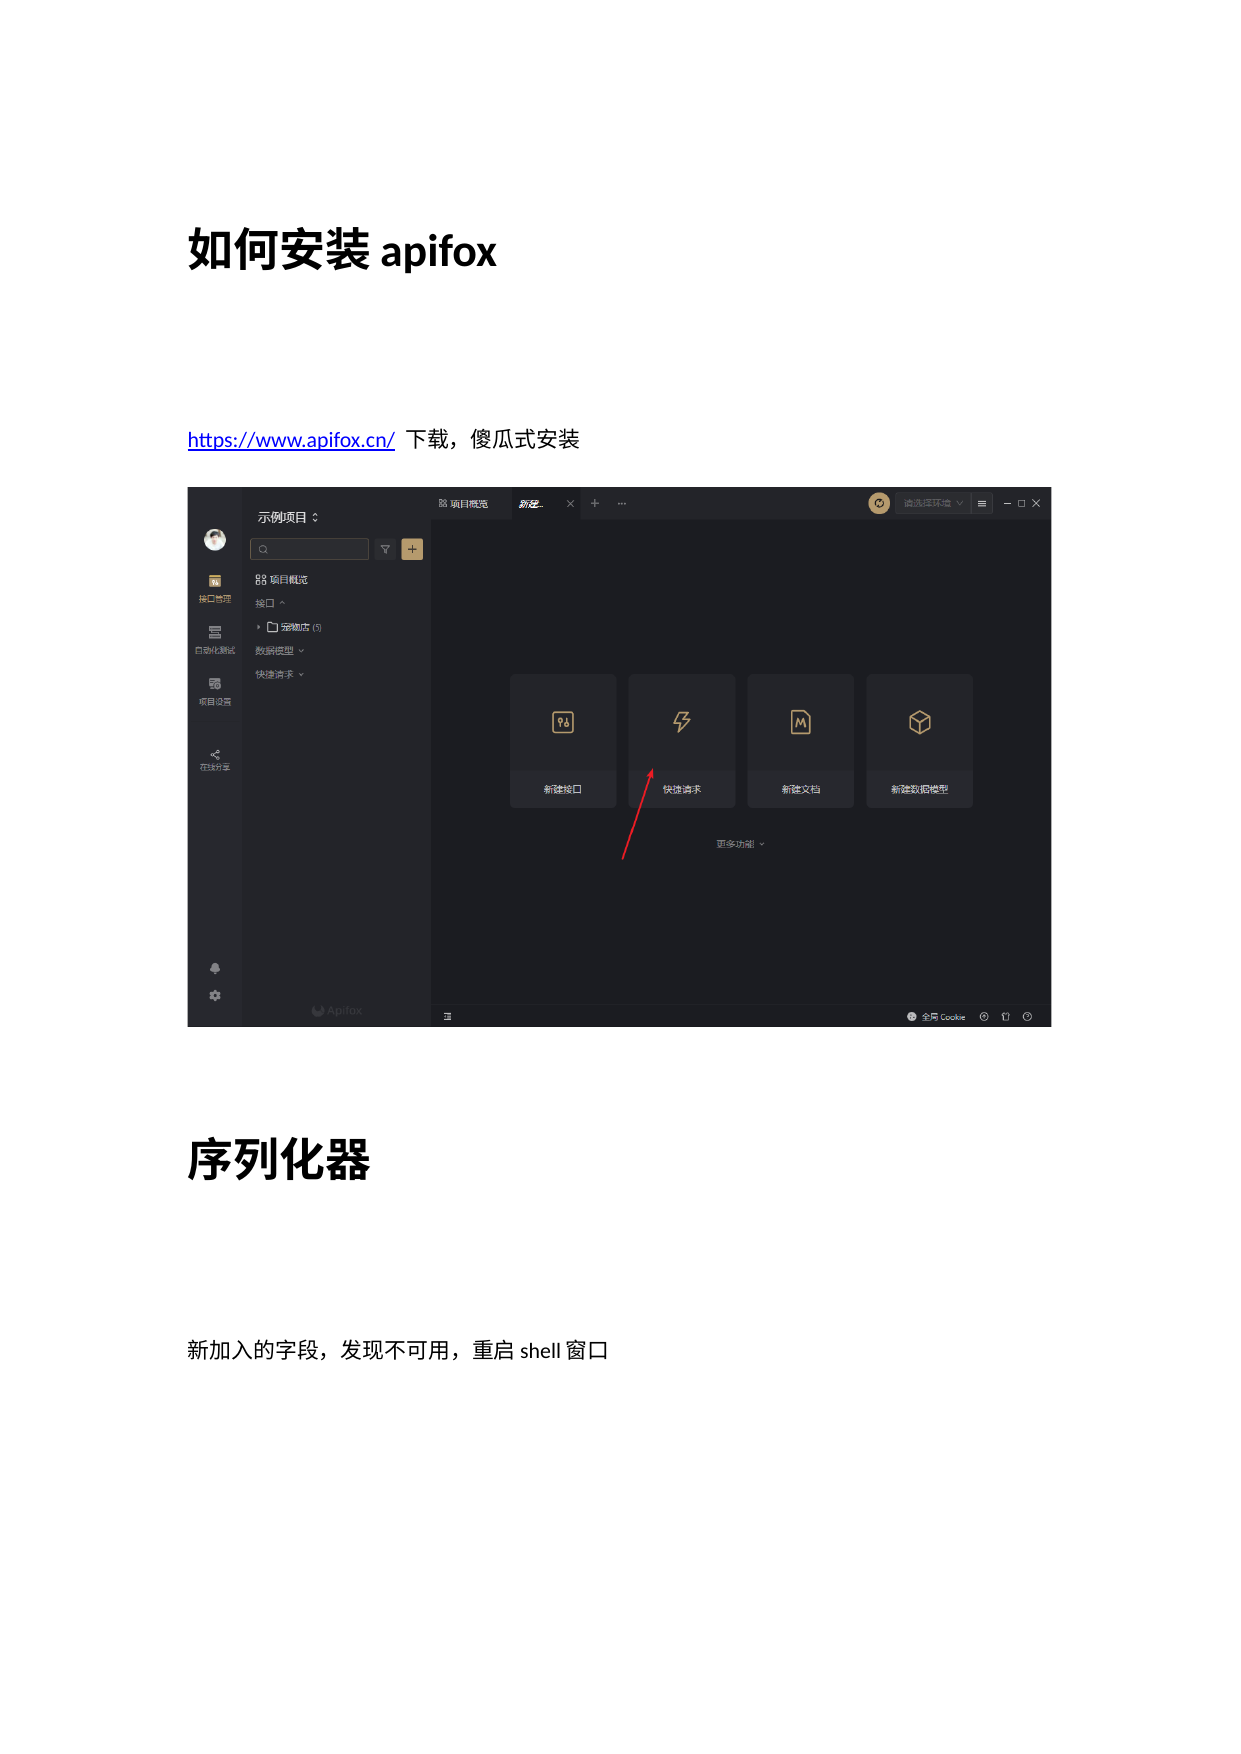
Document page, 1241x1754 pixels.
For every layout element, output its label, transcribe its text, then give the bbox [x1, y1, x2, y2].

text 新加入的字段，发现不可用，重启shell窗口 [187, 1332, 1053, 1365]
picture [187, 487, 1052, 1027]
subtitle 如何安装apifox [187, 197, 1053, 295]
subtitle 序列化器 [187, 1107, 1053, 1205]
text https://www.apifox.cn/ 下载，傻瓜式安装 [187, 422, 1053, 454]
